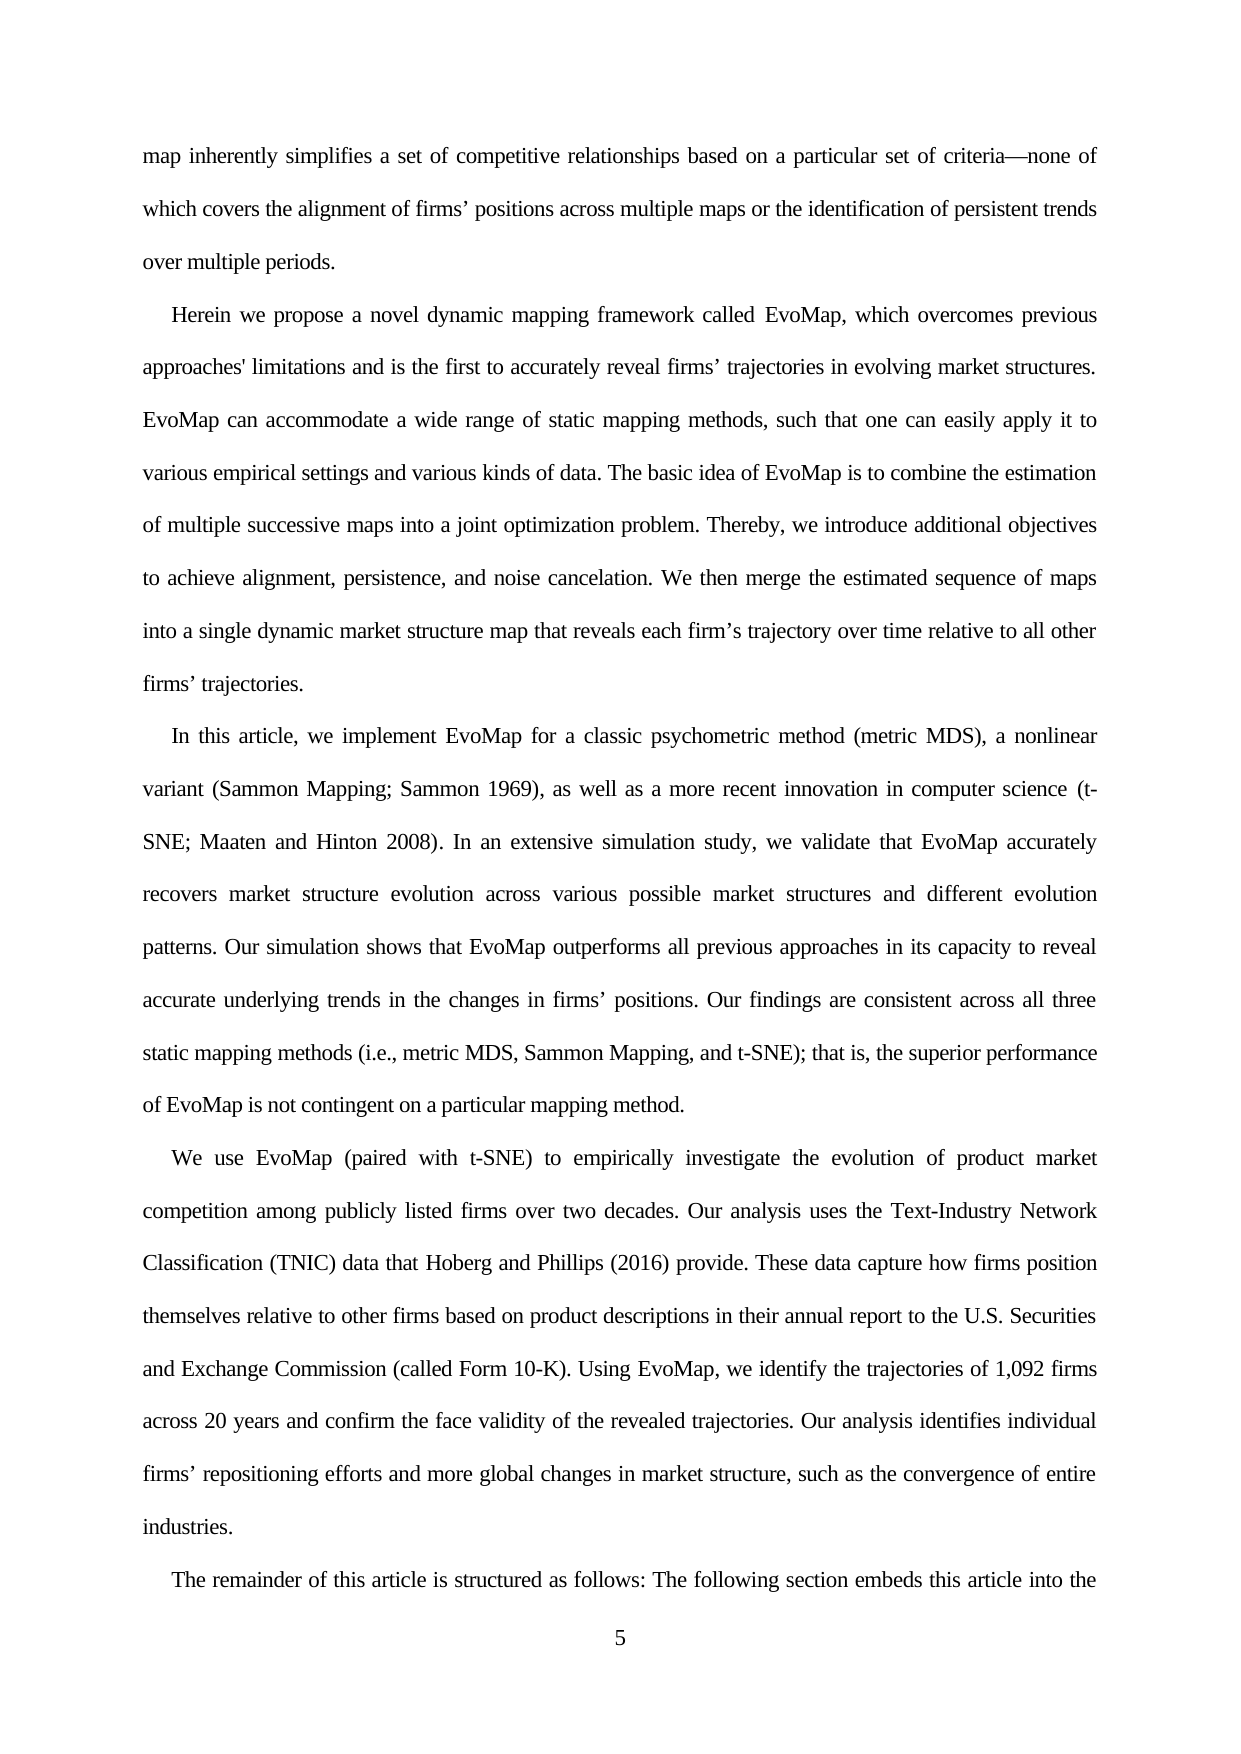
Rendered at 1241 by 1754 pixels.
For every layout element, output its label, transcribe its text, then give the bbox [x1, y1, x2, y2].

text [142, 1566, 1098, 1592]
text Herein we propose a novel dynamic mapping framework called EvoMap, which overcomes previous approaches' limitations and is the first to accurately reveal firms’ trajectories in evolving market structures. EvoMap can accommodate a wide range of static mapping methods, such that one can easily apply it to various empirical settings and various kinds of data. The basic idea of EvoMap is to combine the estimation of multiple successive maps into a joint optimization problem. Thereby, we introduce additional objectives to achieve alignment, persistence, and noise cancelation. We then merge the estimated sequence of maps into a single dynamic market structure map that reveals each firm’s trajectory over time relative to all other firms’ trajectories. [142, 301, 1098, 696]
text We use EvoMap (paired with t-SNE) to empirically investigate the evolution of product market competition among publicly listed firms over two decades. Our analysis uses the Text-Industry Network Classification (TNIC) data that Hoberg and Phillips (2016) provide. These data capture how firms position themselves relative to other firms based on product descriptions in their annual report to the U.S. Securities and Exchange Commission (called Form 10-K). Using EvoMap, we identify the trajectories of 1,092 firms across 20 years and confirm the face validity of the revealed trajectories. Our analysis identifies individual firms’ repositioning efforts and more global changes in market structure, such as the convergence of entire industries. [142, 1144, 1098, 1539]
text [142, 142, 1098, 274]
text In this article, we implement EvoMap for a classic psychometric method (metric MDS), a nonlinear variant (Sammon Mapping; Sammon 1969), as well as a more recent innovation in computer science (t-SNE; Maaten and Hinton 2008). In an extensive simulation study, we validate that EvoMap accurately recovers market structure evolution across various possible market structures and different evolution patterns. Our simulation shows that EvoMap outperforms all previous approaches in its capacity to reveal accurate underlying trends in the changes in firms’ positions. Our findings are consistent across all three static mapping methods (i.e., metric MDS, Sammon Mapping, and t-SNE); that is, the superior performance of EvoMap is not contingent on a particular mapping method. [142, 722, 1098, 1118]
